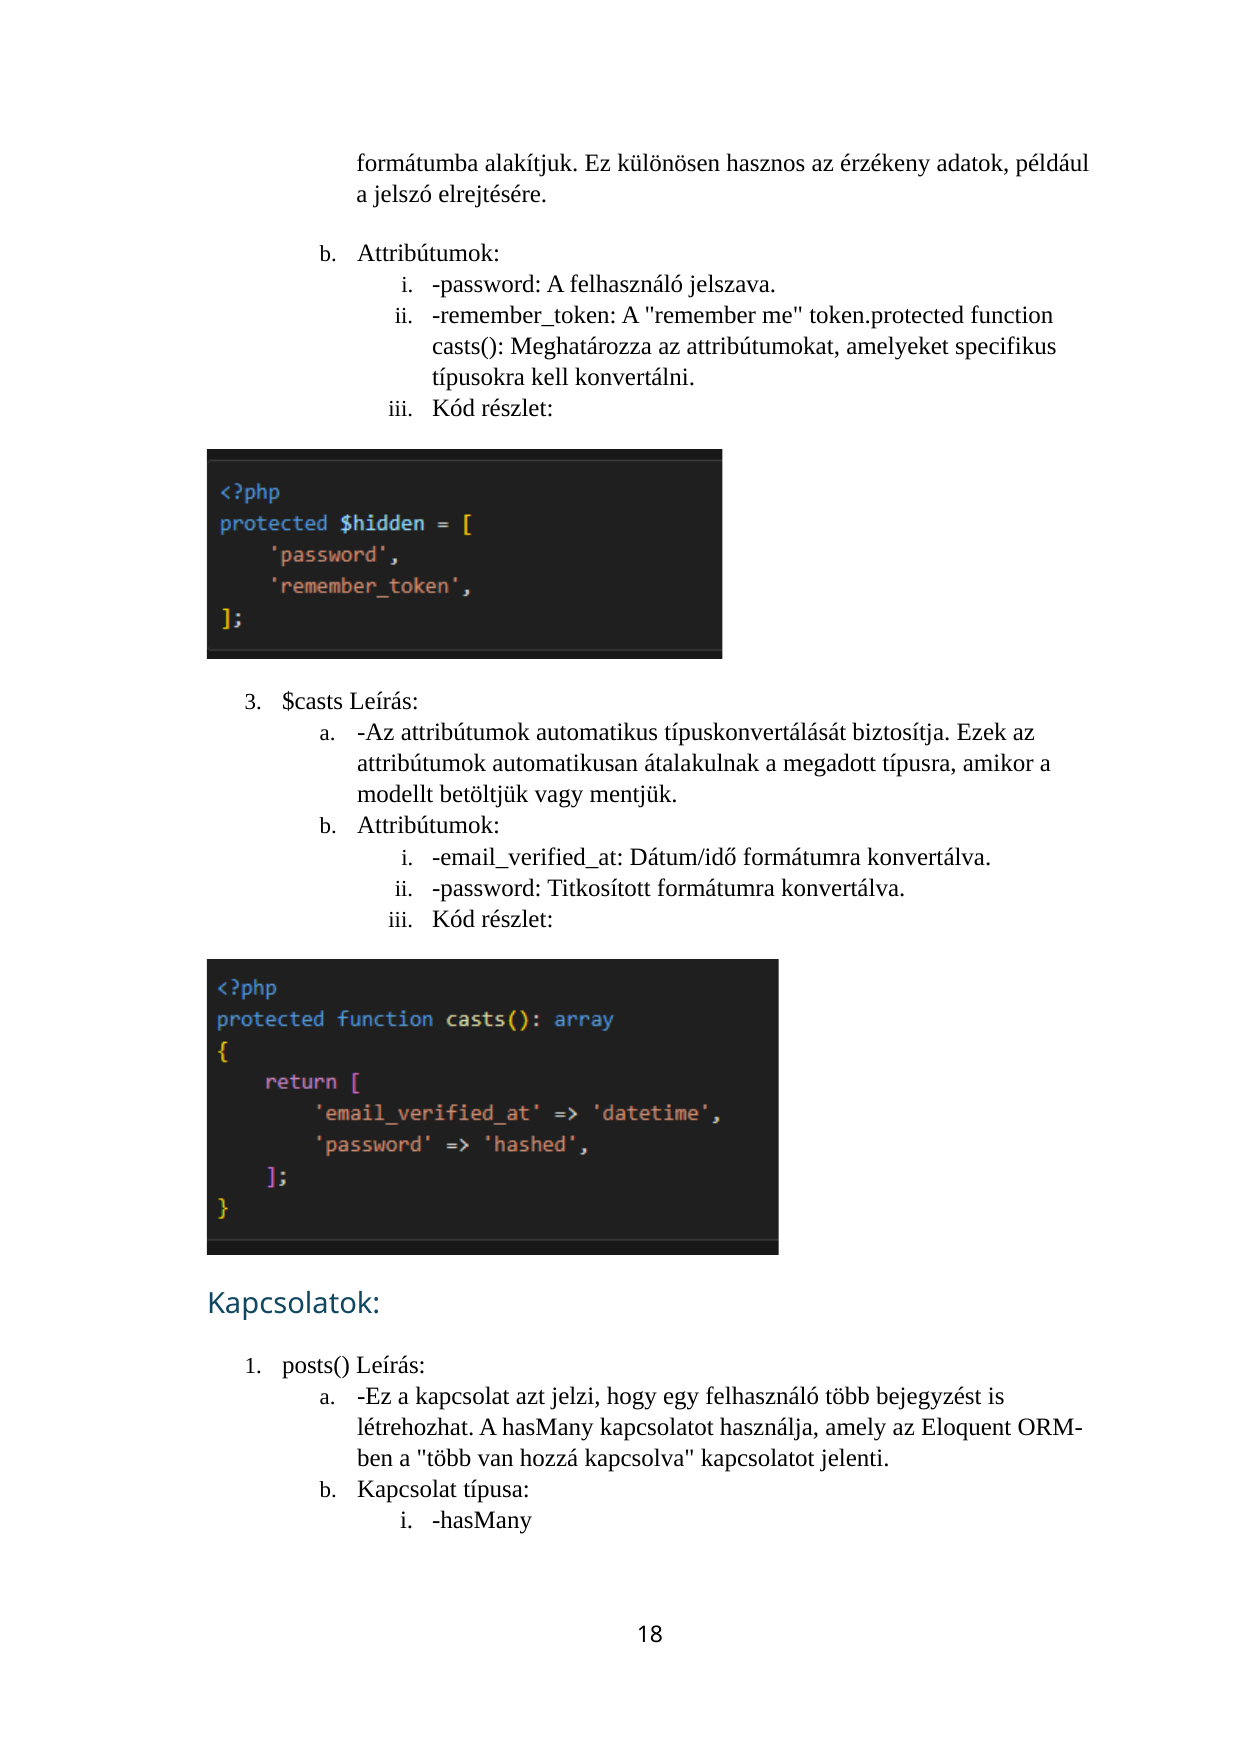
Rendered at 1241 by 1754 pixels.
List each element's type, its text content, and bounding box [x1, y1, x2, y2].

list $casts Leírás: [244, 686, 1092, 715]
list Kód részlet: [413, 904, 1092, 932]
picture [206, 959, 779, 1255]
list -Az attribútumok automatikus típuskonvertálását biztosítja. Ezek az attribútumok automatikusan átalakulnak a megadott típusra, amikor a modellt betöltjük vagy mentjük. [319, 717, 1092, 808]
list posts() Leírás: [244, 1350, 1092, 1379]
list -Ez a kapcsolat azt jelzi, hogy egy felhasználó több bejegyzést is létrehozhat. A hasMany kapcsolatot használja, amely az Eloquent ORM-ben a "több van hozzá kapcsolva" kapcsolatot jelenti. [319, 1381, 1092, 1472]
list Kapcsolat típusa: [319, 1474, 1092, 1503]
list Attribútumok: [319, 238, 1092, 267]
list -password: Titkosított formátumra konvertálva. [413, 873, 1092, 901]
subtitle Kapcsolatok: [207, 1282, 1092, 1322]
list Kód részlet: [413, 393, 1092, 422]
list -remember_token: A "remember me" token.protected function casts(): Meghatározza az attribútumokat, amelyeket specifikus típusokra kell konvertálni. [413, 300, 1092, 391]
list -password: A felhasználó jelszava. [413, 269, 1092, 298]
list Attribútumok: [319, 811, 1092, 839]
list -hasMany [413, 1506, 1092, 1534]
list -email_verified_at: Dátum/idő formátumra konvertálva. [413, 842, 1092, 870]
picture [206, 449, 723, 659]
